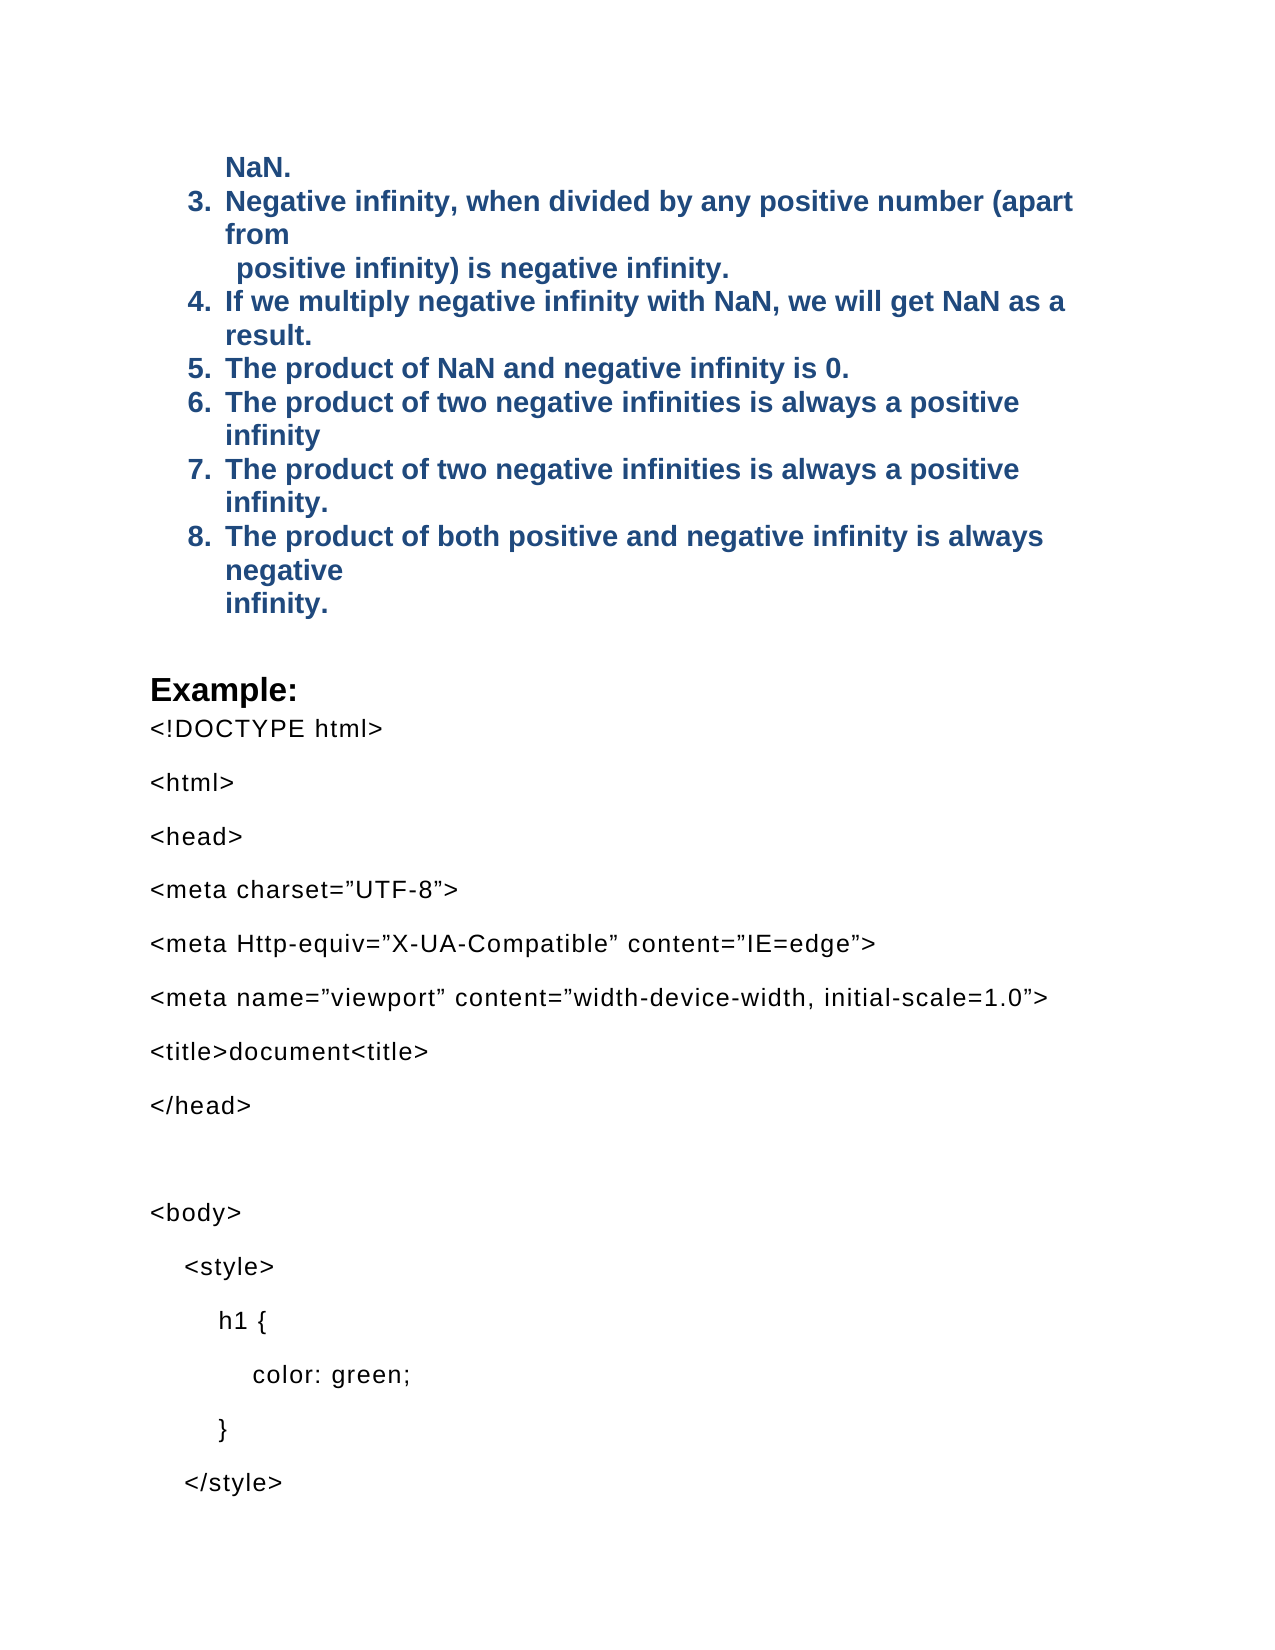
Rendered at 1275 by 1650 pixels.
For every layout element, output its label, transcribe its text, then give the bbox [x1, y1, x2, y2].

text NaN. [225, 150, 1087, 183]
subtitle <meta charset=”UTF-8”> [150, 875, 1087, 904]
list The product of two negative infinities is always a positive infinity [187, 385, 1087, 452]
text infinity. [225, 586, 1087, 619]
subtitle <html> [150, 768, 1087, 796]
list The product of both positive and negative infinity is always negative [187, 519, 1087, 586]
list The product of two negative infinities is always a positive infinity. [187, 452, 1087, 519]
subtitle color: green; [150, 1360, 1087, 1389]
subtitle </head> [150, 1091, 1087, 1119]
list Negative infinity, when divided by any positive number (apart from [187, 183, 1087, 251]
subtitle } [150, 1414, 1087, 1443]
subtitle <!DOCTYPE html> [150, 714, 1087, 742]
subtitle <meta Http-equiv=”X-UA-Compatible” content=”IE=edge”> [150, 929, 1087, 958]
subtitle </style> [150, 1468, 1087, 1496]
subtitle <head> [150, 821, 1087, 850]
subtitle h1 { [150, 1306, 1087, 1335]
subtitle Example: [150, 669, 1087, 708]
subtitle <meta name=”viewport” content=”width-device-width, initial-scale=1.0”> [150, 983, 1087, 1012]
list If we multiply negative infinity with NaN, we will get NaN as a result. [187, 284, 1087, 351]
subtitle <title>document<title> [150, 1037, 1087, 1066]
subtitle <body> [150, 1198, 1087, 1227]
text positive infinity) is negative infinity. [187, 251, 1087, 284]
list The product of NaN and negative infinity is 0. [187, 351, 1087, 385]
subtitle <style> [150, 1252, 1087, 1281]
